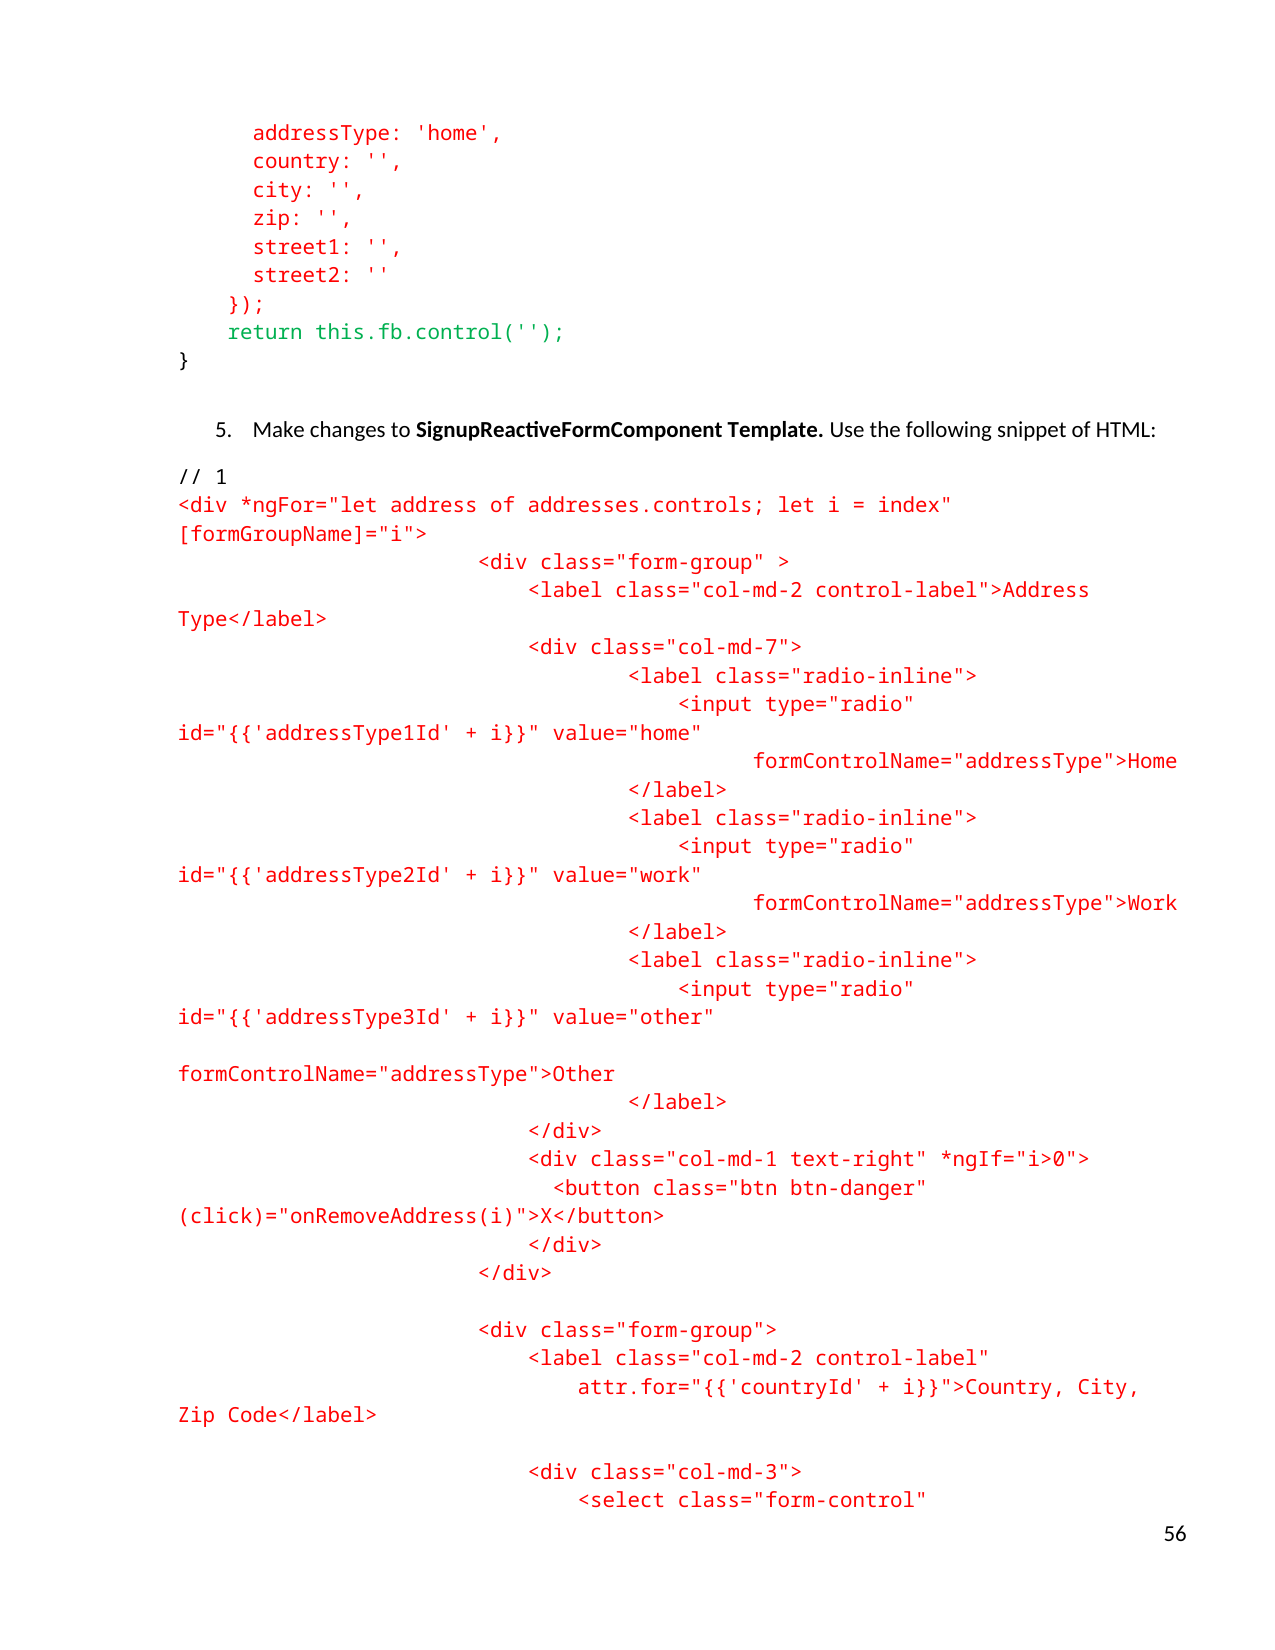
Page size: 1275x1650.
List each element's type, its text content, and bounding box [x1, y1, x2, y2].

text <input type="radio" id="{{'addressType2Id' + i}}" value="work" [177, 832, 1186, 888]
text <label class="radio-inline"> [177, 945, 1186, 974]
text <select class="form-control" [177, 1486, 1186, 1514]
text } [177, 346, 1186, 374]
list Make changes to SignupReactiveFormComponent Template. Use the following snippet of HTML: [215, 415, 1186, 443]
text <input type="radio" id="{{'addressType3Id' + i}}" value="other" [177, 974, 1186, 1031]
text <div class="form-group"> [177, 1315, 1186, 1343]
text <div class="col-md-3"> [177, 1457, 1186, 1486]
text <label class="col-md-2 control-label">Address Type</label> [177, 576, 1186, 632]
text <input type="radio" id="{{'addressType1Id' + i}}" value="home" [177, 689, 1186, 746]
text <div *ngFor="let address of addresses.controls; let i = index" [formGroupName]="i"> [177, 490, 1186, 547]
text <button class="btn btn-danger" (click)="onRemoveAddress(i)">X</button> [177, 1173, 1186, 1230]
text </label> [177, 1087, 1186, 1116]
text street1: '', [177, 232, 1186, 260]
text return this.fb.control(''); [177, 317, 1186, 346]
text // 1 [177, 462, 1186, 490]
text country: '', [177, 147, 1186, 175]
text }); [177, 289, 1186, 317]
text formControlName="addressType">Other [177, 1031, 1186, 1087]
text <label class="radio-inline"> [177, 803, 1186, 832]
text addressType: 'home', [177, 118, 1186, 147]
text <label class="col-md-2 control-label" [177, 1343, 1186, 1372]
text attr.for="{{'countryId' + i}}">Country, City, Zip Code</label> [177, 1372, 1186, 1429]
text </div> [177, 1258, 1186, 1287]
text </label> [177, 917, 1186, 945]
text <div class="col-md-7"> [177, 632, 1186, 661]
text </label> [177, 775, 1186, 803]
text street2: '' [177, 260, 1186, 289]
text <div class="col-md-1 text-right" *ngIf="i>0"> [177, 1144, 1186, 1173]
text formControlName="addressType">Work [177, 888, 1186, 917]
text city: '', [177, 175, 1186, 203]
text formControlName="addressType">Home [177, 746, 1186, 775]
text </div> [177, 1230, 1186, 1258]
text zip: '', [177, 203, 1186, 232]
text <div class="form-group" > [177, 547, 1186, 576]
text </div> [177, 1116, 1186, 1144]
text <label class="radio-inline"> [177, 661, 1186, 689]
